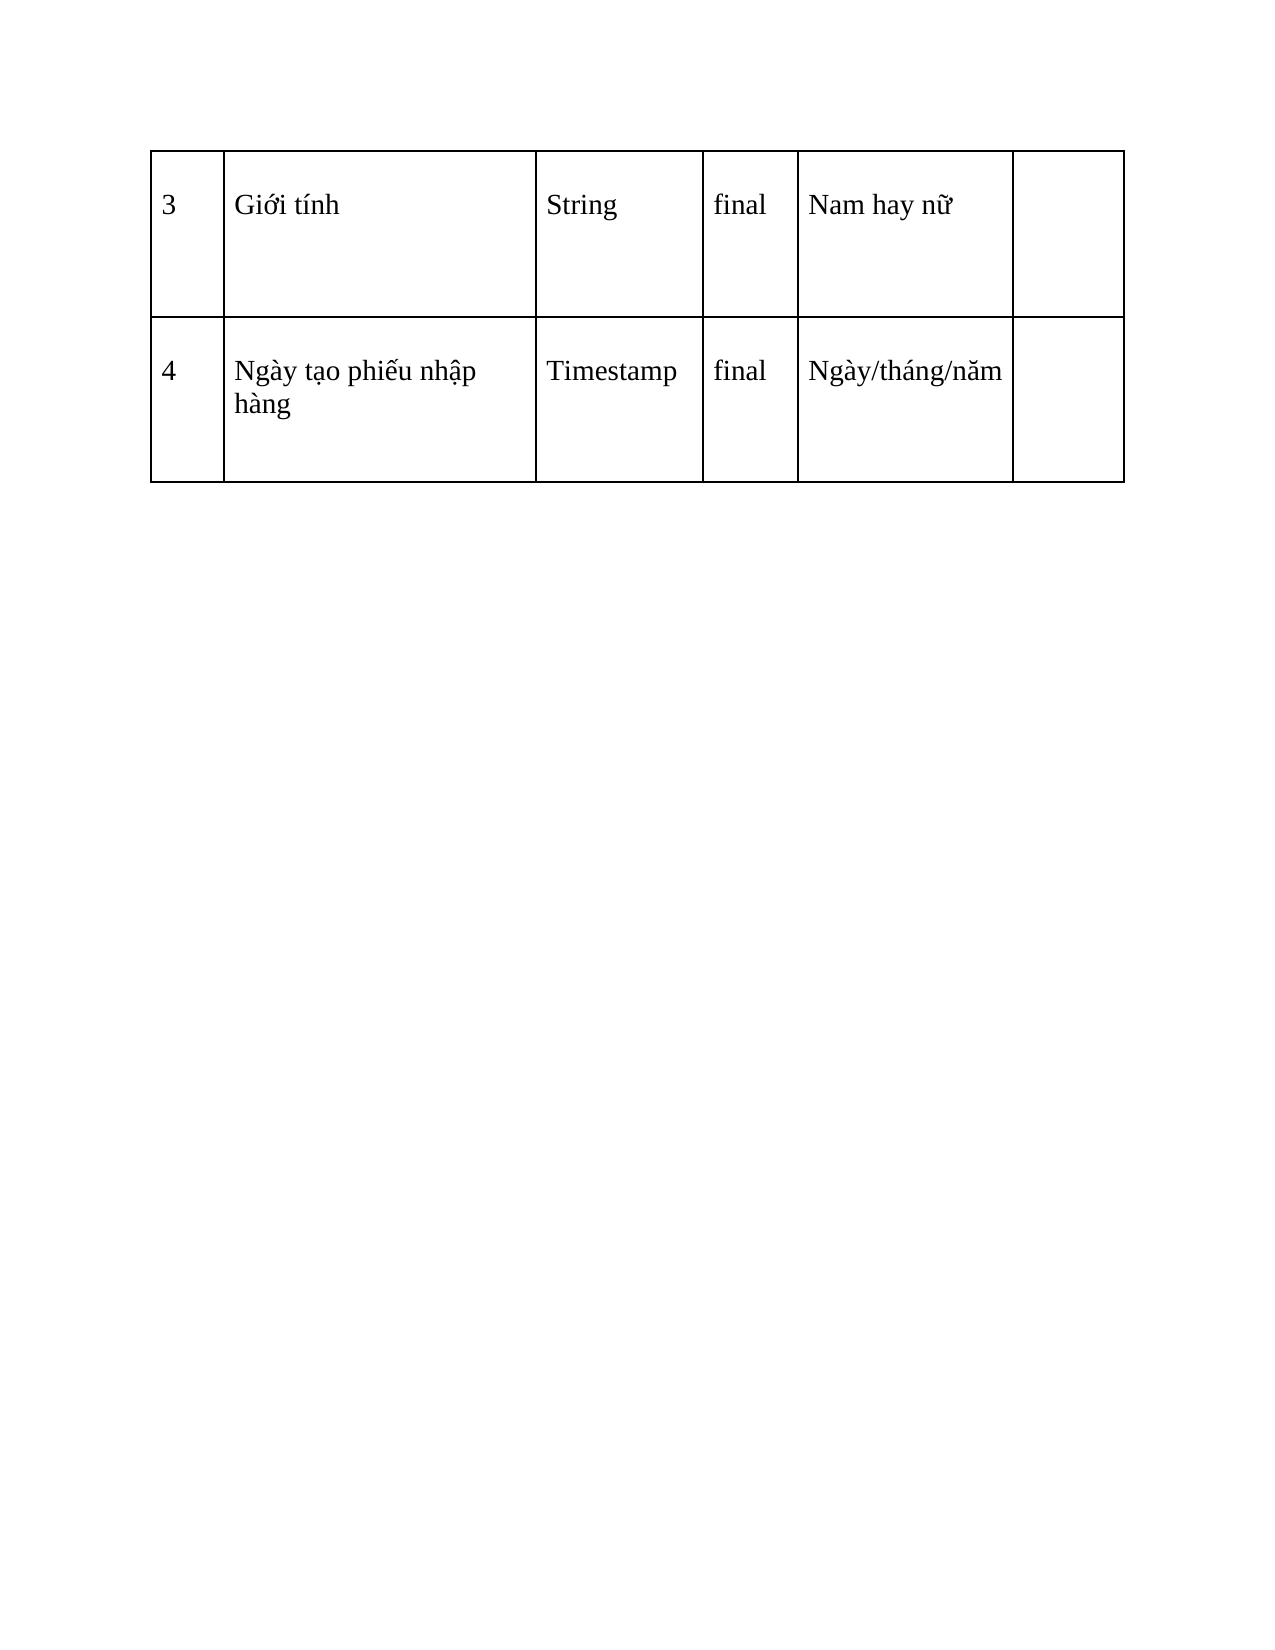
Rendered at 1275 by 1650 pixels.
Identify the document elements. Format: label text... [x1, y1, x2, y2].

table_cell 3 [152, 152, 223, 316]
table_cell [1014, 318, 1123, 481]
table_cell Ngày tạo phiếu nhập hàng [225, 318, 535, 481]
table_cell Timestamp [537, 318, 702, 481]
table_cell 4 [152, 318, 223, 481]
table_cell final [704, 318, 797, 481]
table_cell [1014, 152, 1123, 316]
table_cell Nam hay nữ [799, 152, 1012, 316]
table_cell final [704, 152, 797, 316]
table_cell String [537, 152, 702, 316]
table_cell Giới tính [225, 152, 535, 316]
table_cell Ngày/tháng/năm [799, 318, 1012, 481]
